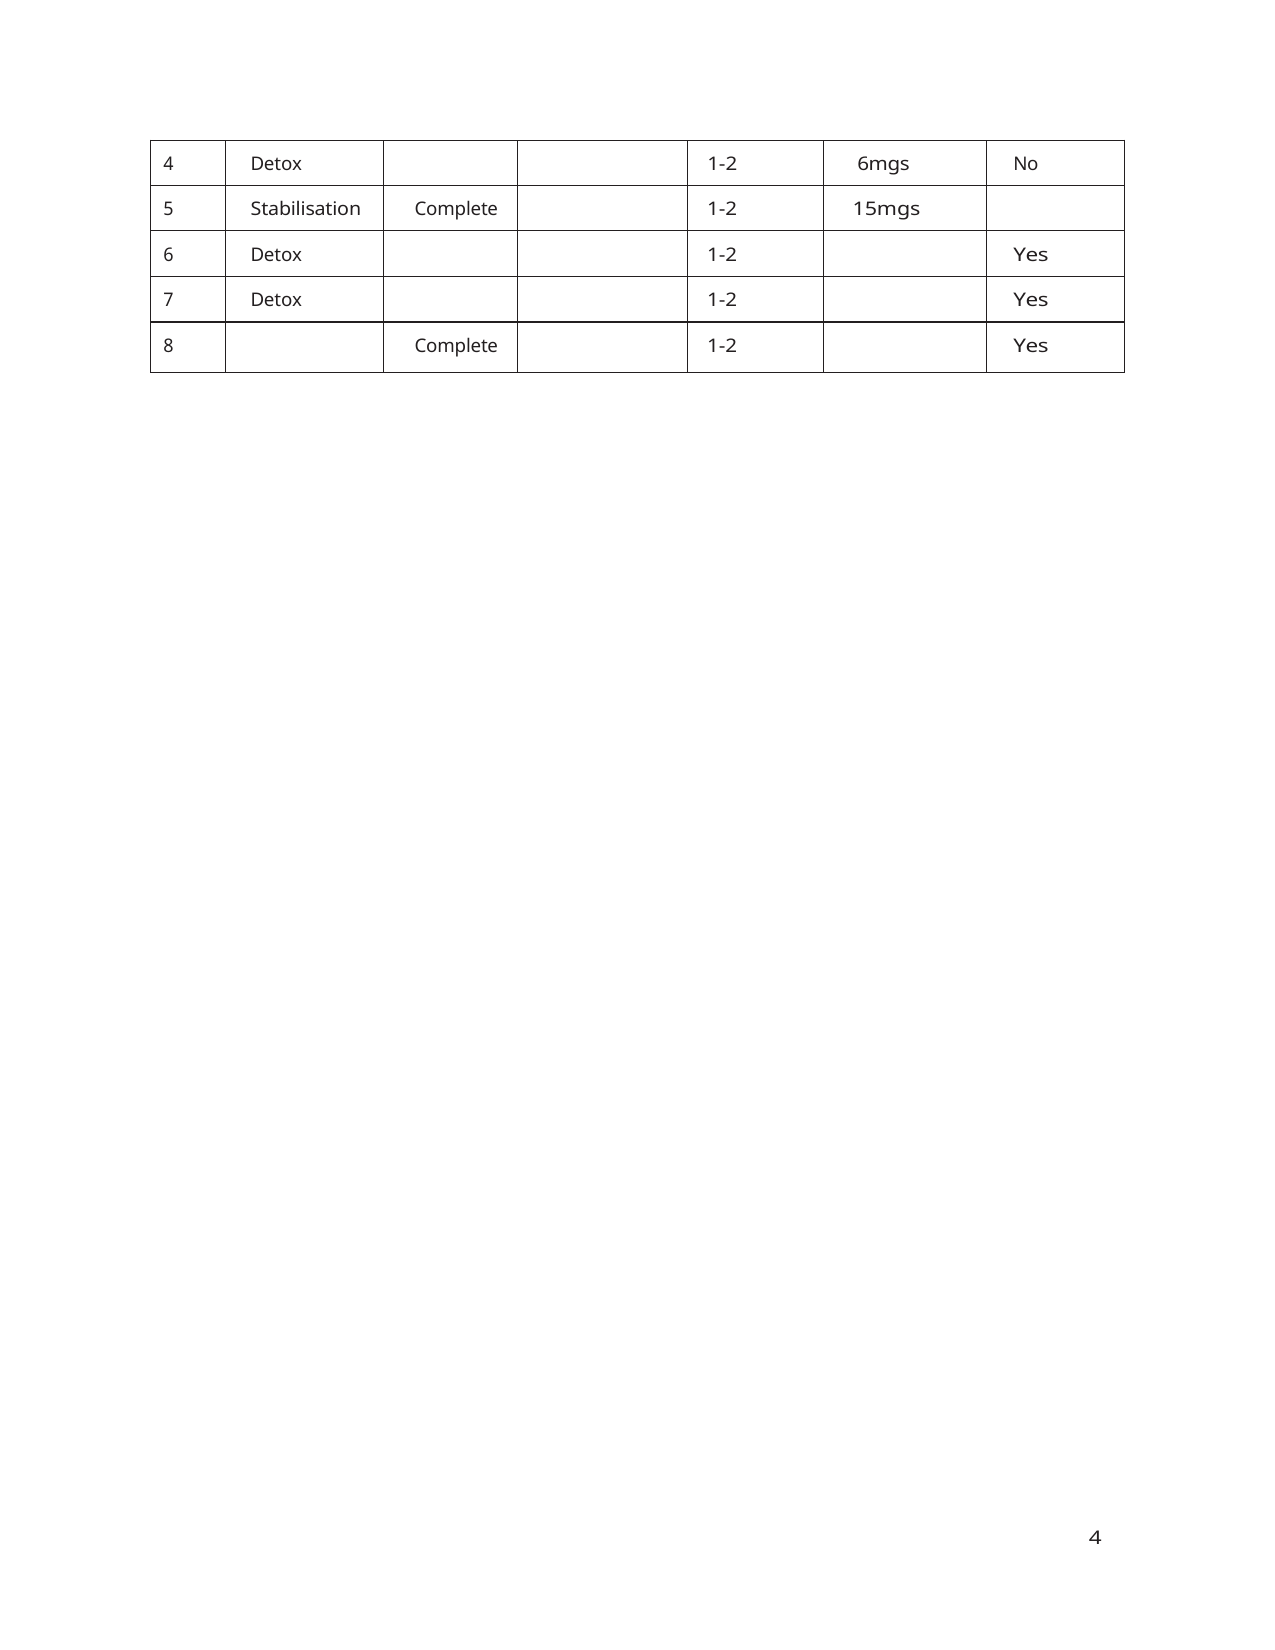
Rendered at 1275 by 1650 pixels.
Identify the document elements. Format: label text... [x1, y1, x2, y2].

table_cell 1-2 [688, 186, 823, 230]
table_cell Detox [226, 231, 383, 276]
table_cell Complete [384, 323, 517, 372]
table_cell No [987, 141, 1124, 185]
table_cell 1-2 [688, 231, 823, 276]
table_cell Yes [987, 277, 1124, 321]
table_cell Complete [384, 186, 517, 230]
table_cell Detox [226, 277, 383, 321]
table_cell 7 [151, 277, 225, 321]
table_cell [518, 186, 687, 230]
table_cell 8 [151, 323, 225, 372]
table_cell [518, 277, 687, 321]
table_cell 15mgs [824, 186, 986, 230]
table_cell Stabilisation [226, 186, 383, 230]
table_cell 1-2 [688, 141, 823, 185]
table_cell 5 [151, 186, 225, 230]
table_cell 1-2 [688, 277, 823, 321]
table_cell [824, 277, 986, 321]
table_cell Yes [987, 231, 1124, 276]
table_cell [824, 323, 986, 372]
table_cell [518, 231, 687, 276]
table_cell [518, 141, 687, 185]
table_cell [384, 231, 517, 276]
table_cell [824, 231, 986, 276]
table_cell 6 [151, 231, 225, 276]
table_cell [987, 186, 1124, 230]
table_cell [518, 323, 687, 372]
table_cell [226, 323, 383, 372]
table_cell [384, 277, 517, 321]
table_cell 4 [151, 141, 225, 185]
table_cell 6mgs [824, 141, 986, 185]
table_cell [384, 141, 517, 185]
table_cell 1-2 [688, 323, 823, 372]
table_cell Yes [987, 323, 1124, 372]
table_cell Detox [226, 141, 383, 185]
